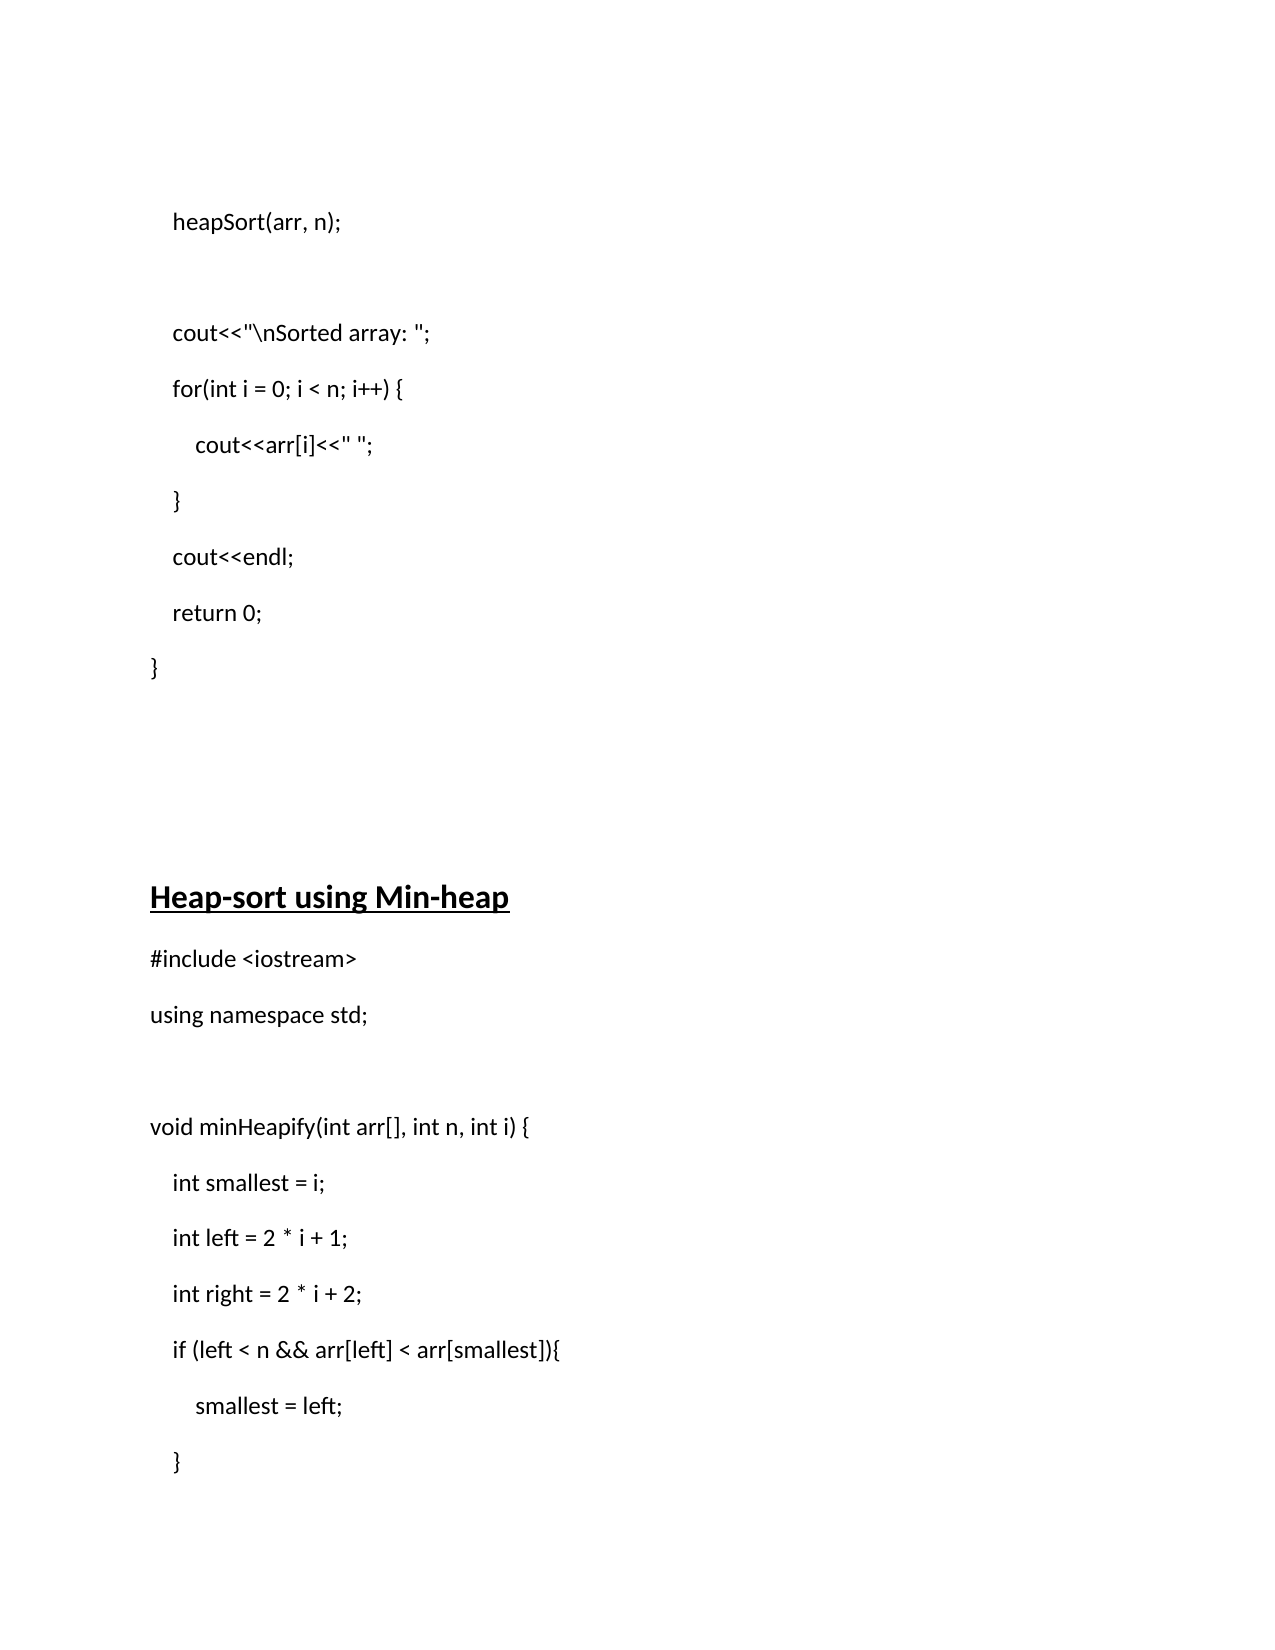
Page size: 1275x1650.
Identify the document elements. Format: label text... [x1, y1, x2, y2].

text #include <iostream> [150, 943, 1125, 974]
text int left = 2 * i + 1; [150, 1223, 1125, 1253]
text } [150, 1446, 1125, 1476]
text if (left < n && arr[left] < arr[smallest]){ [150, 1334, 1125, 1365]
text int right = 2 * i + 2; [150, 1278, 1125, 1309]
text Heap-sort using Min-heap [150, 876, 1125, 917]
text cout<<endl; [150, 541, 1125, 571]
text int smallest = i; [150, 1167, 1125, 1197]
text } [150, 485, 1125, 516]
text for(int i = 0; i < n; i++) { [150, 373, 1125, 404]
text smallest = left; [150, 1390, 1125, 1421]
text void minHeapify(int arr[], int n, int i) { [150, 1111, 1125, 1141]
text cout<<arr[i]<<" "; [150, 429, 1125, 460]
text heapSort(arr, n); [150, 206, 1125, 236]
text cout<<"\nSorted array: "; [150, 317, 1125, 348]
text return 0; [150, 597, 1125, 627]
text } [150, 652, 1125, 683]
text using namespace std; [150, 999, 1125, 1030]
